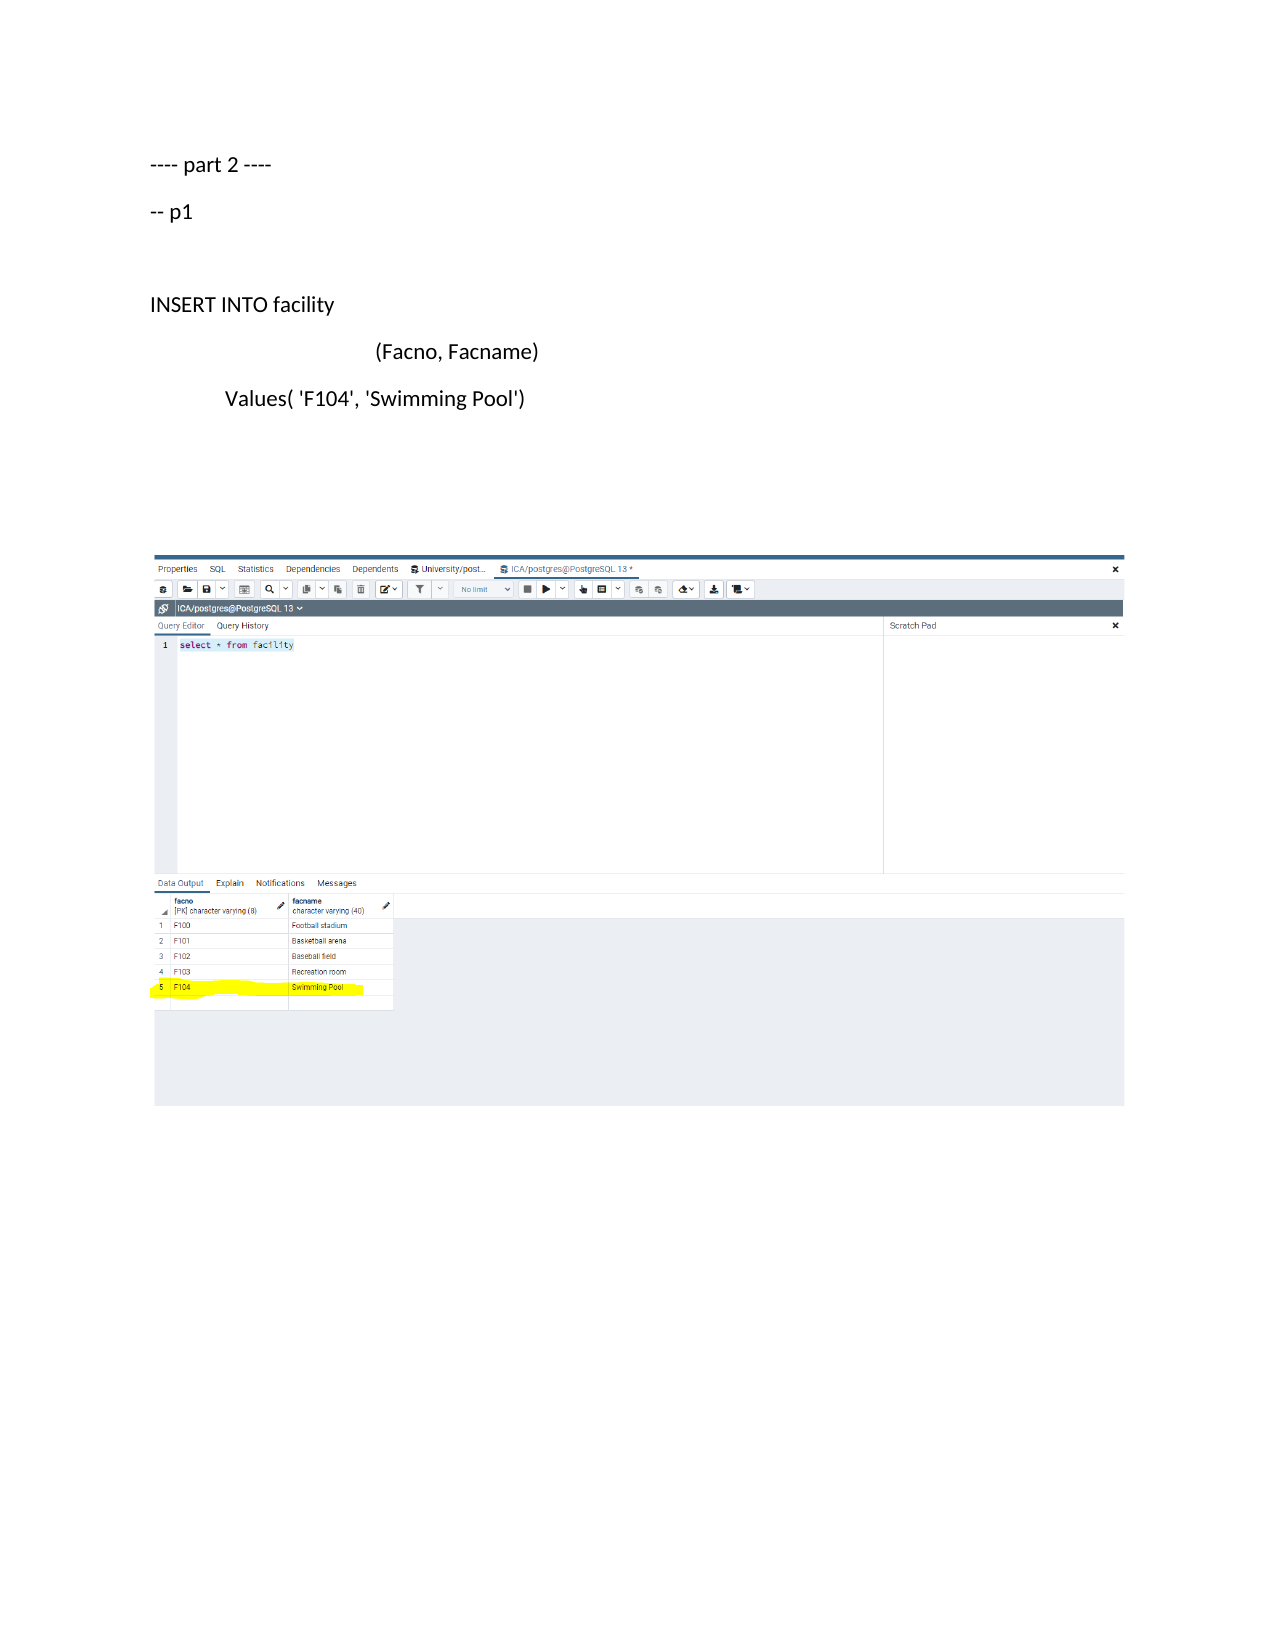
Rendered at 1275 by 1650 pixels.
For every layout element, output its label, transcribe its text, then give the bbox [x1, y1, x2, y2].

text ---- part 2 ---- [150, 150, 1125, 178]
text -- p1 [150, 197, 1125, 225]
text Values( 'F104', 'Swimming Pool') [150, 384, 1125, 412]
text (Facno, Facname) [150, 337, 1125, 366]
picture [150, 555, 1125, 1106]
text INSERT INTO facility [150, 291, 1125, 319]
